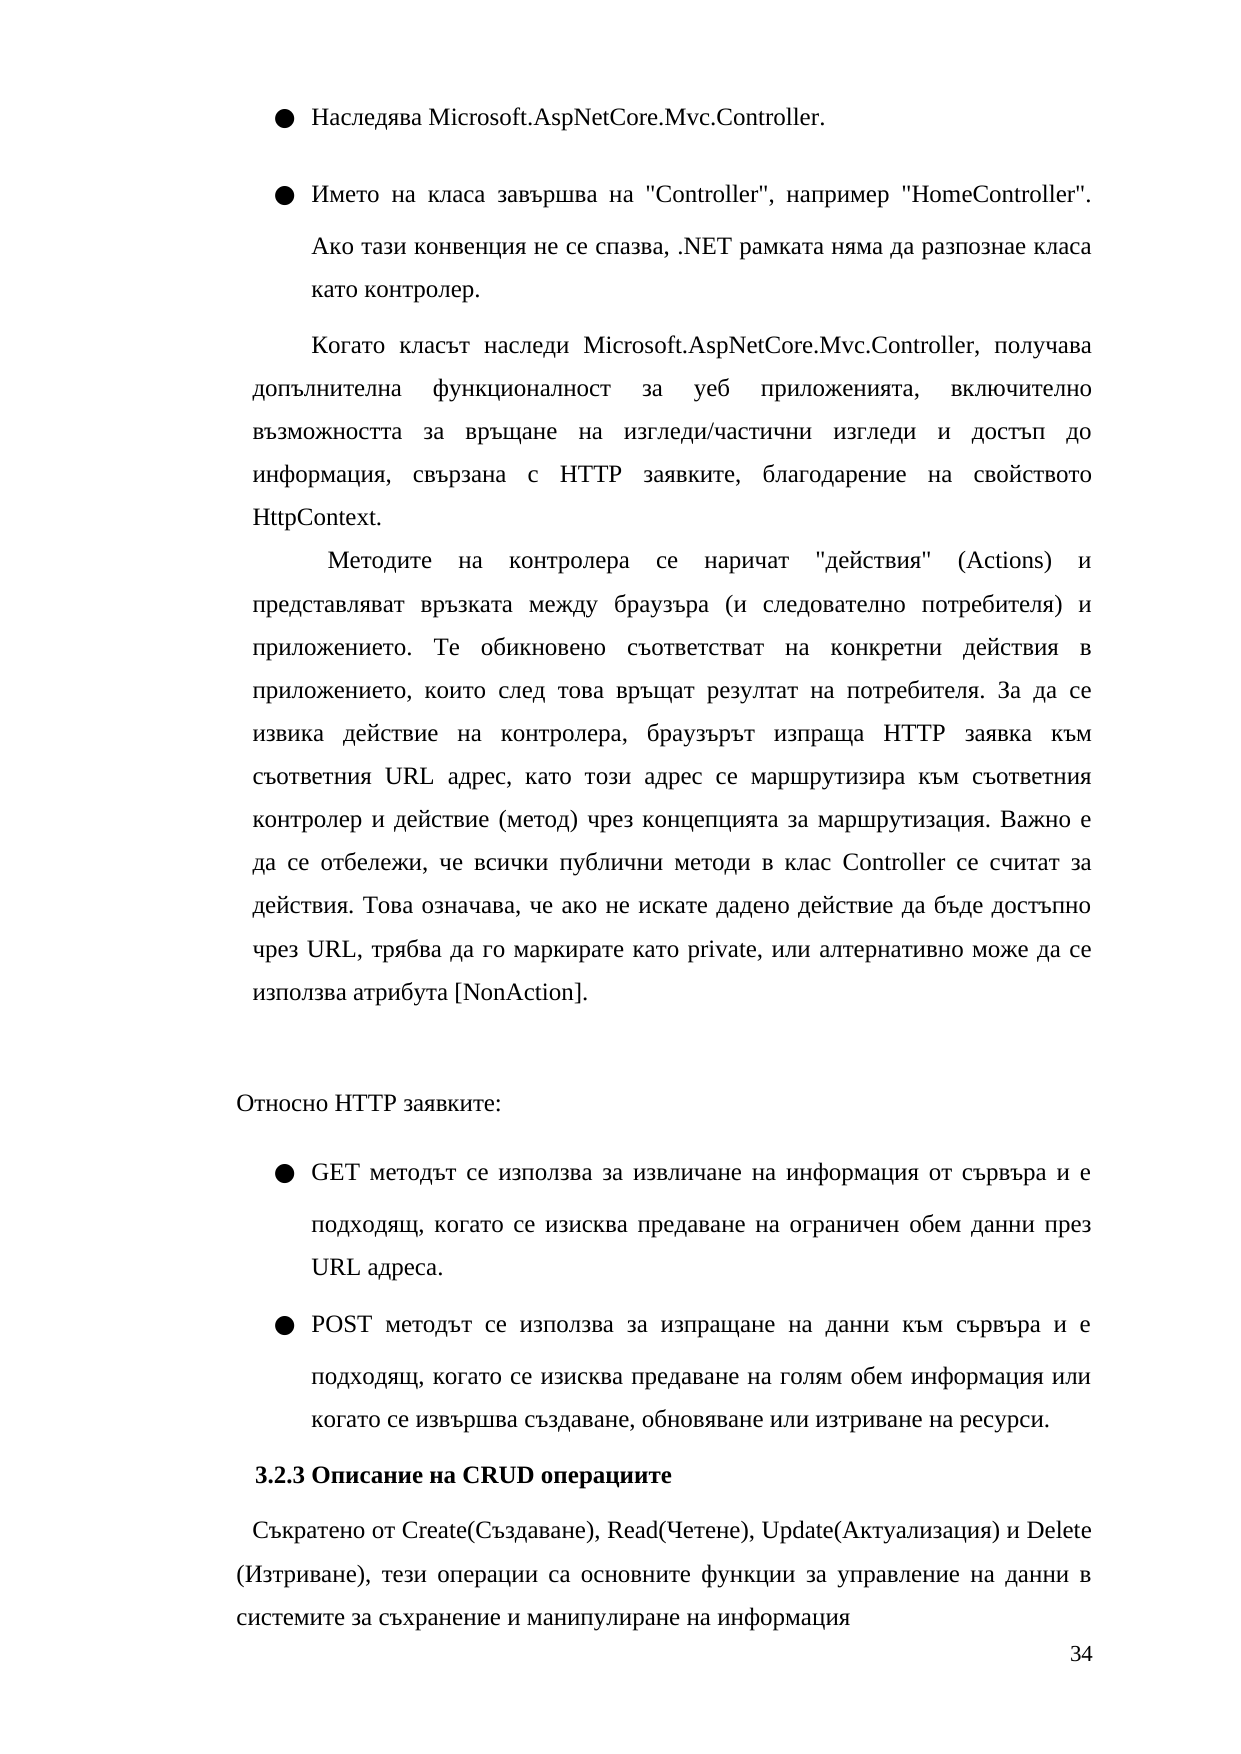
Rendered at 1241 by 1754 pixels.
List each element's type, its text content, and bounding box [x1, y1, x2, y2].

list Името на класа завършва на "Controller", например "HomeController". Ако тази конвенция не се спазва, .NET рамката няма да разпознае класа като контролер. [274, 166, 1092, 303]
text 3.2.3 Описание на CRUD операциитe [236, 1460, 1092, 1489]
list Наследява Microsoft.AspNetCore.Mvc.Controller. [274, 89, 1092, 140]
list POST методът се използва за изпращане на данни към сървъра и е подходящ, когато се изисква предаване на голям обем информация или когато се извършва създаване, обновяване или изтриване на ресурси. [274, 1296, 1092, 1433]
list GET методът се използва за извличане на информация от сървъра и е подходящ, когато се изисква предаване на ограничен обем данни през URL адреса. [274, 1144, 1092, 1281]
text Когато класът наследи Microsoft.AspNetCore.Mvc.Controller, получава допълнителна функционалност за уеб приложенията, включително възможността за връщане на изгледи/частични изгледи и достъп до информация, свързана с HTTP заявките, благодарение на свойството HttpContext. Методите на контролера се наричат "действия" (Actions) и представляват връзката между браузъра (и следователно потребителя) и приложението. Те обикновено съответстват на конкретни действия в приложението, които след това връщат резултат на потребителя. За да се извика действие на контролера, браузърът изпраща HTTP заявка към съответния URL адрес, като този адрес се маршрутизира към съответния контролер и действие (метод) чрез концепцията за маршрутизация. Важно е да се отбележи, че всички публични методи в клас Controller се считат за действия. Това означава, че ако не искате дадено действие да бъде достъпно чрез URL, трябва да го маркирате като private, или алтернативно може да се използва атрибута [NonAction]. [252, 330, 1092, 1006]
text Съкратено от Create(Създаване), Read(Четене), Update(Актуализация) и Delete (Изтриване), тези операции са основните функции за управление на данни в системите за съхранение и манипулиране на информация [236, 1516, 1092, 1631]
text Относно HTTP заявките: [236, 1088, 1092, 1117]
